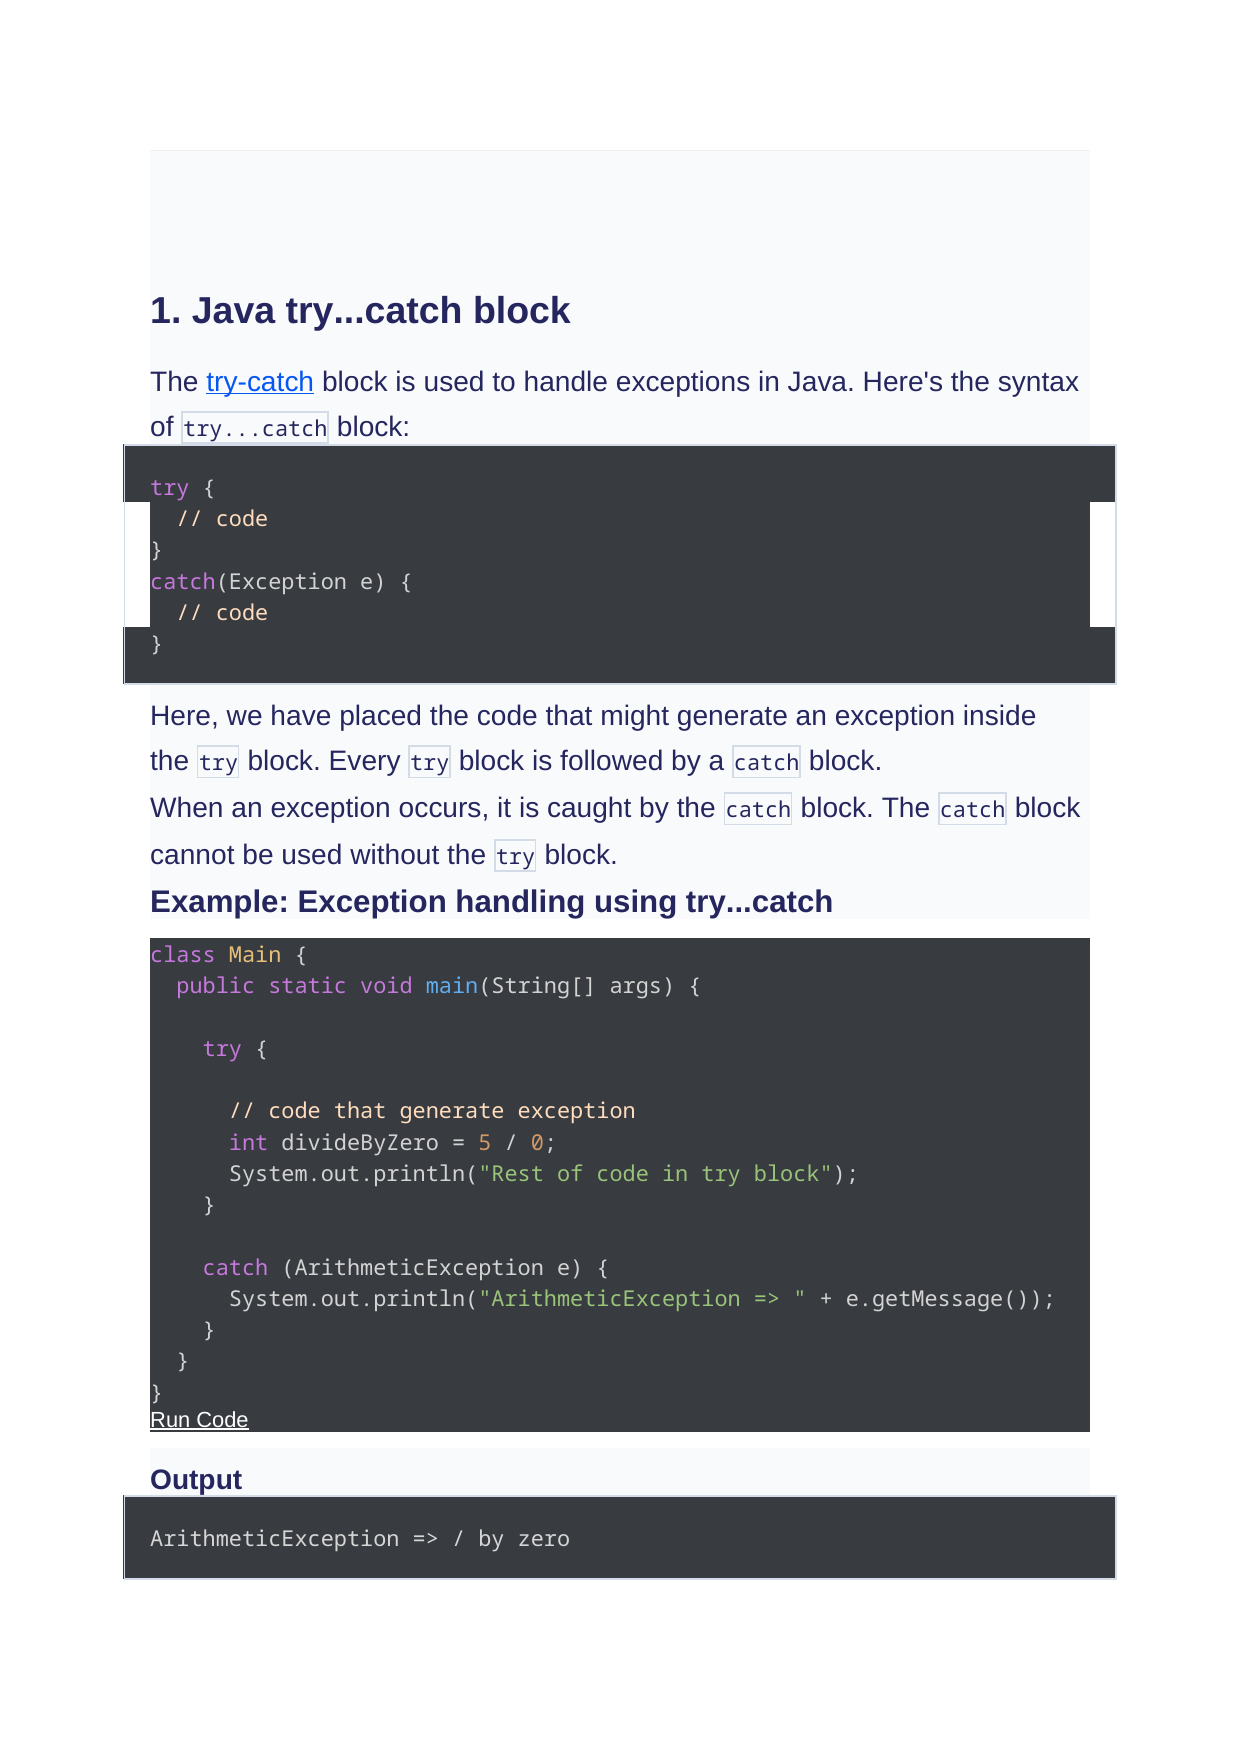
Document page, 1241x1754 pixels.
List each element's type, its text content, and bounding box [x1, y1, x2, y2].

text } [150, 1344, 1090, 1375]
text } [150, 1188, 1090, 1219]
text When an exception occurs, it is caught by the catch block. The catch block cannot be used without the try block. [150, 778, 1090, 872]
text try { [125, 446, 1115, 502]
text // code [150, 502, 1090, 533]
text int divideByZero = 5 / 0; [150, 1125, 1090, 1156]
text // code that generate exception [150, 1094, 1090, 1125]
text System.out.println("Rest of code in try block"); [150, 1156, 1090, 1188]
text Run Code [150, 1406, 1090, 1432]
text Example: Exception handling using try...catch [150, 872, 1090, 919]
text try { [150, 1031, 1090, 1063]
text class Main { [150, 938, 1090, 969]
text catch (ArithmeticException e) { [150, 1250, 1090, 1281]
text ArithmeticException => / by zero [125, 1497, 1115, 1578]
text } [125, 600, 1115, 683]
text catch(Exception e) { [150, 564, 1090, 596]
text System.out.println("ArithmeticException => " + e.getMessage()); [150, 1281, 1090, 1313]
text } [150, 533, 1090, 564]
text Here, we have placed the code that might generate an exception inside the try block. Every try block is followed by a catch block. [150, 685, 1090, 778]
text Output [150, 1448, 1090, 1495]
text 1. Java try...catch block [150, 275, 1090, 331]
text } [150, 1313, 1090, 1344]
text The try-catch block is used to handle exceptions in Java. Here's the syntax of try...catch block: [150, 350, 1090, 444]
text public static void main(String[] args) { [150, 969, 1090, 1000]
text } [150, 1375, 1090, 1406]
